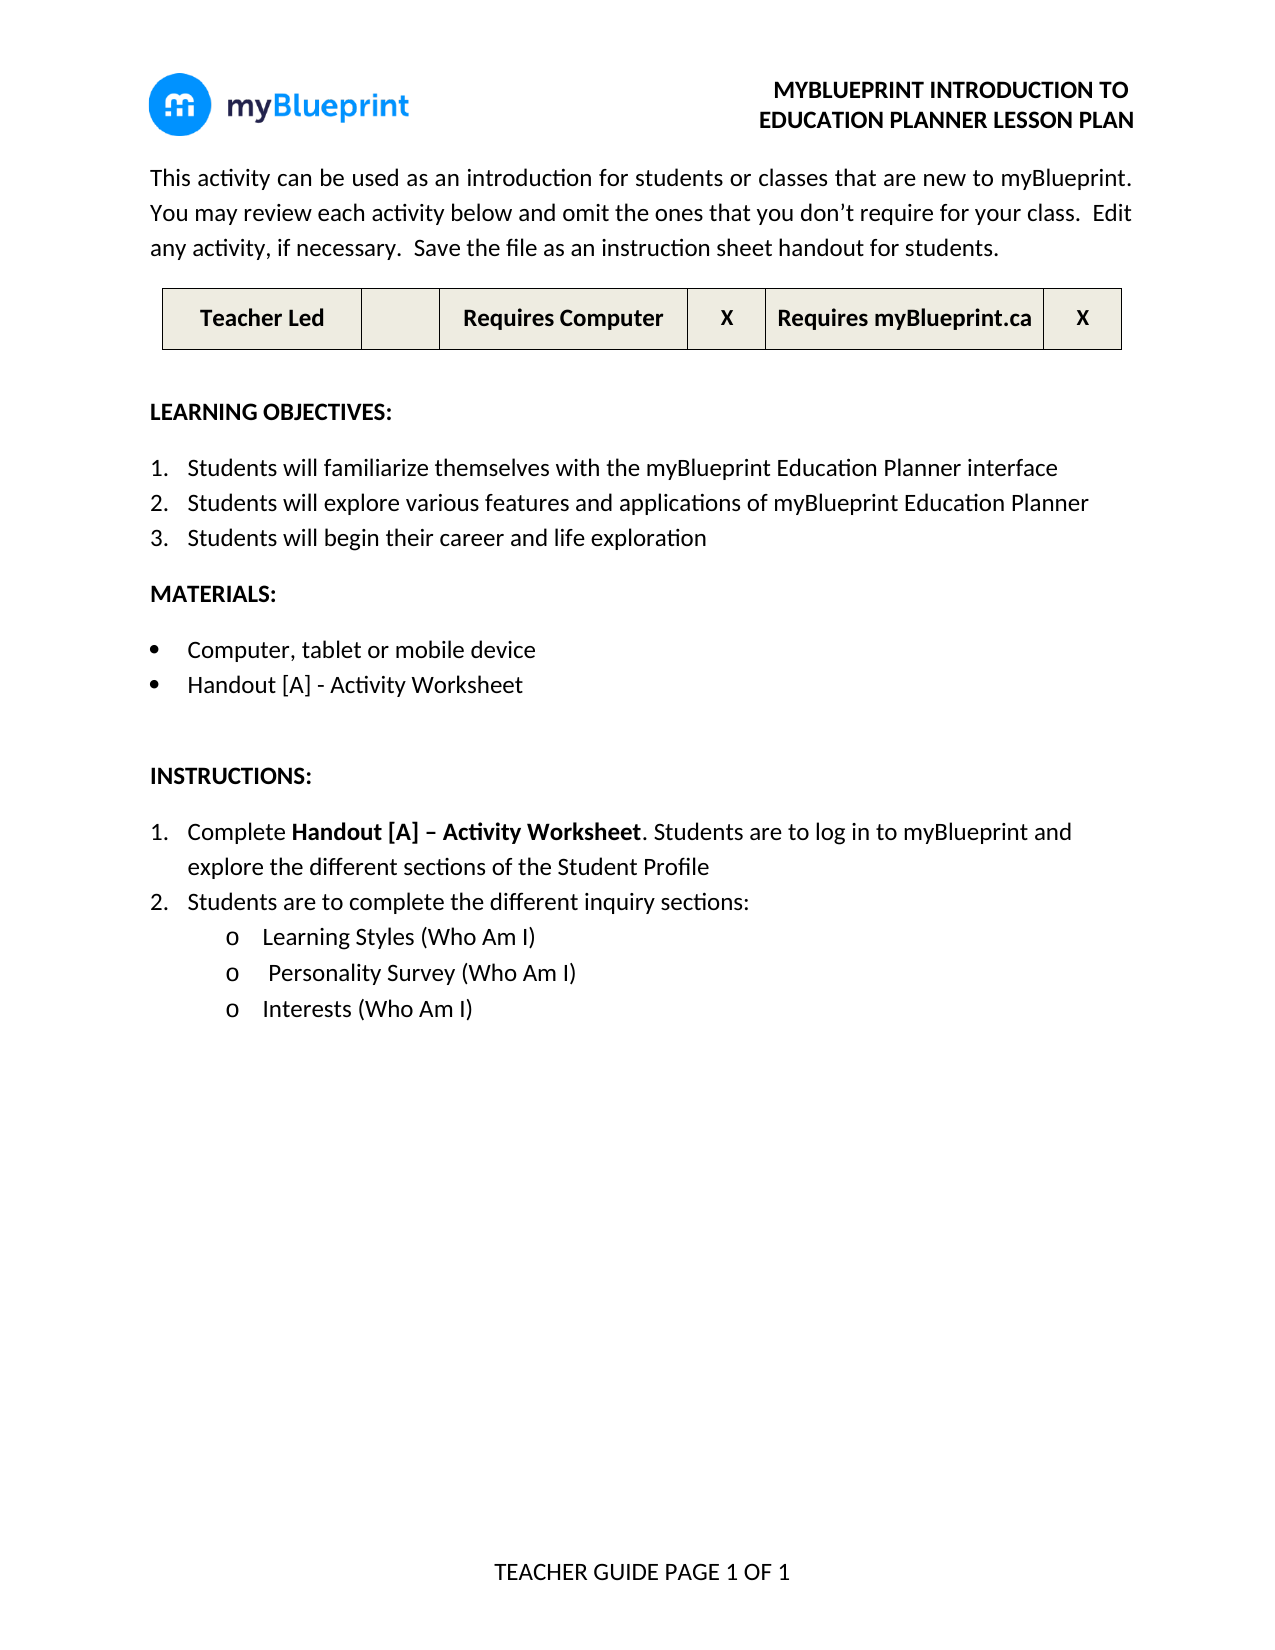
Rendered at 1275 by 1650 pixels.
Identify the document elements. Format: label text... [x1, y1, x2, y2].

table_header Teacher Led [163, 289, 361, 349]
text MATERIALS: [150, 578, 1134, 609]
list Students are to complete the different inquiry sections: [150, 886, 1134, 916]
list Personality Survey (Who Am I) [225, 957, 1134, 989]
list INSTRUCTIONS: [150, 760, 1134, 790]
list Students will explore various features and applications of myBlueprint Education Planner [150, 487, 1134, 518]
list Computer, tablet or mobile device [150, 634, 1134, 664]
list LEARNING OBJECTIVES: [150, 397, 1134, 427]
list Handout [A] - Activity Worksheet [150, 669, 1134, 699]
table_header X [688, 289, 765, 349]
list Complete Handout [A] – Activity Worksheet. Students are to log in to myBlueprint and explore the different sections of the Student Profile [150, 816, 1134, 881]
list Learning Styles (Who Am I) [225, 921, 1134, 952]
list Students will familiarize themselves with the myBlueprint Education Planner interface [150, 452, 1134, 483]
table_header X [1044, 289, 1121, 349]
picture [148, 73, 409, 136]
table_header Requires Computer [440, 289, 687, 349]
text This activity can be used as an introduction for students or classes that are new to myBlueprint. You may review each activity below and omit the ones that you don’t require for your class. Edit any activity, if necessary. Save the file as an instruction sheet handout for students. [150, 162, 1134, 263]
table_header [362, 289, 439, 349]
list Students will begin their career and life exploration [150, 522, 1134, 553]
list Interests (Who Am I) [225, 994, 1134, 1025]
table_header Requires myBlueprint.ca [766, 289, 1043, 349]
